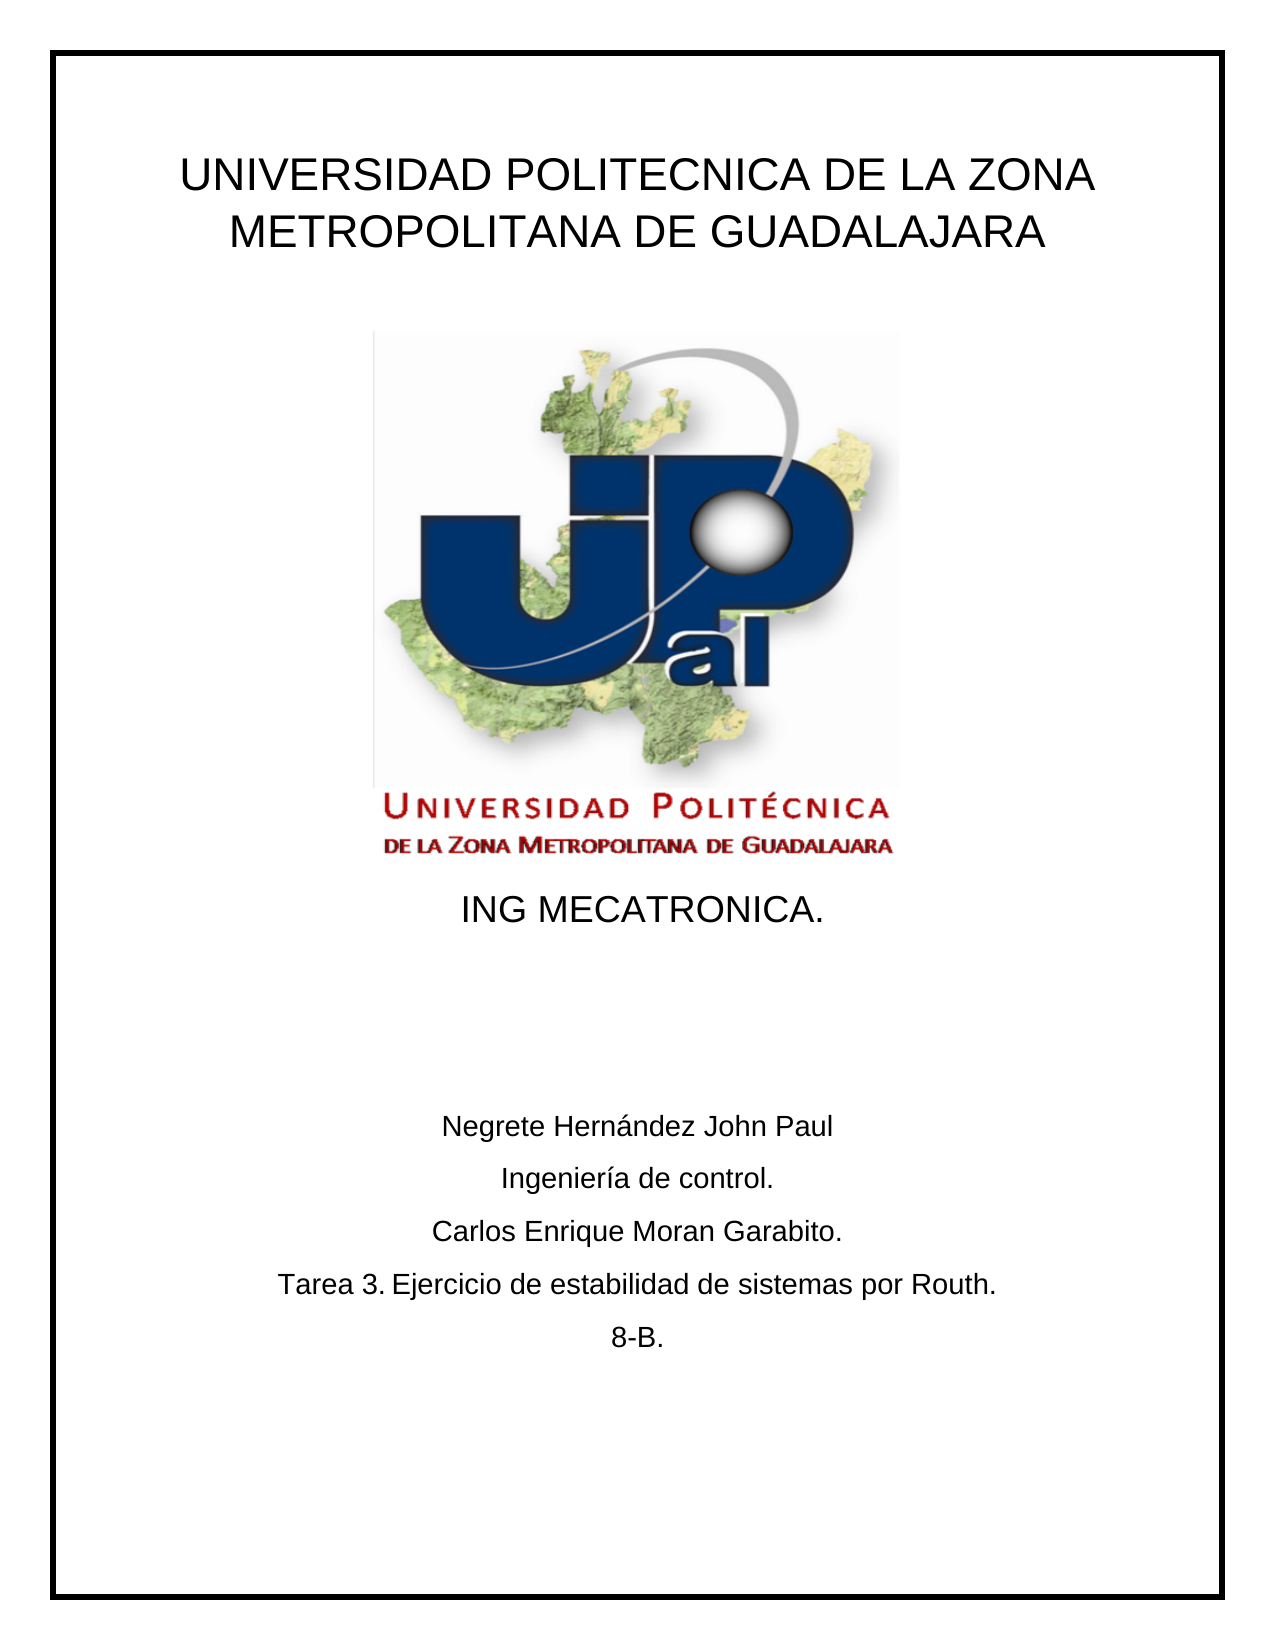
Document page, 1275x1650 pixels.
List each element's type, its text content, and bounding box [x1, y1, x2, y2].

text UNIVERSIDAD POLITECNICA DE LA ZONA METROPOLITANA DE GUADALAJARA [177, 147, 1098, 257]
text Tarea 3. Ejercicio de estabilidad de sistemas por Routh. [177, 1267, 1098, 1301]
text Carlos Enrique Moran Garabito. [177, 1214, 1098, 1248]
text 8-B. [177, 1320, 1098, 1353]
text Ingeniería de control. [177, 1161, 1098, 1195]
text ING MECATRONICA. [177, 887, 1098, 930]
picture [353, 330, 922, 868]
text Negrete Hernández John Paul [177, 1108, 1098, 1142]
